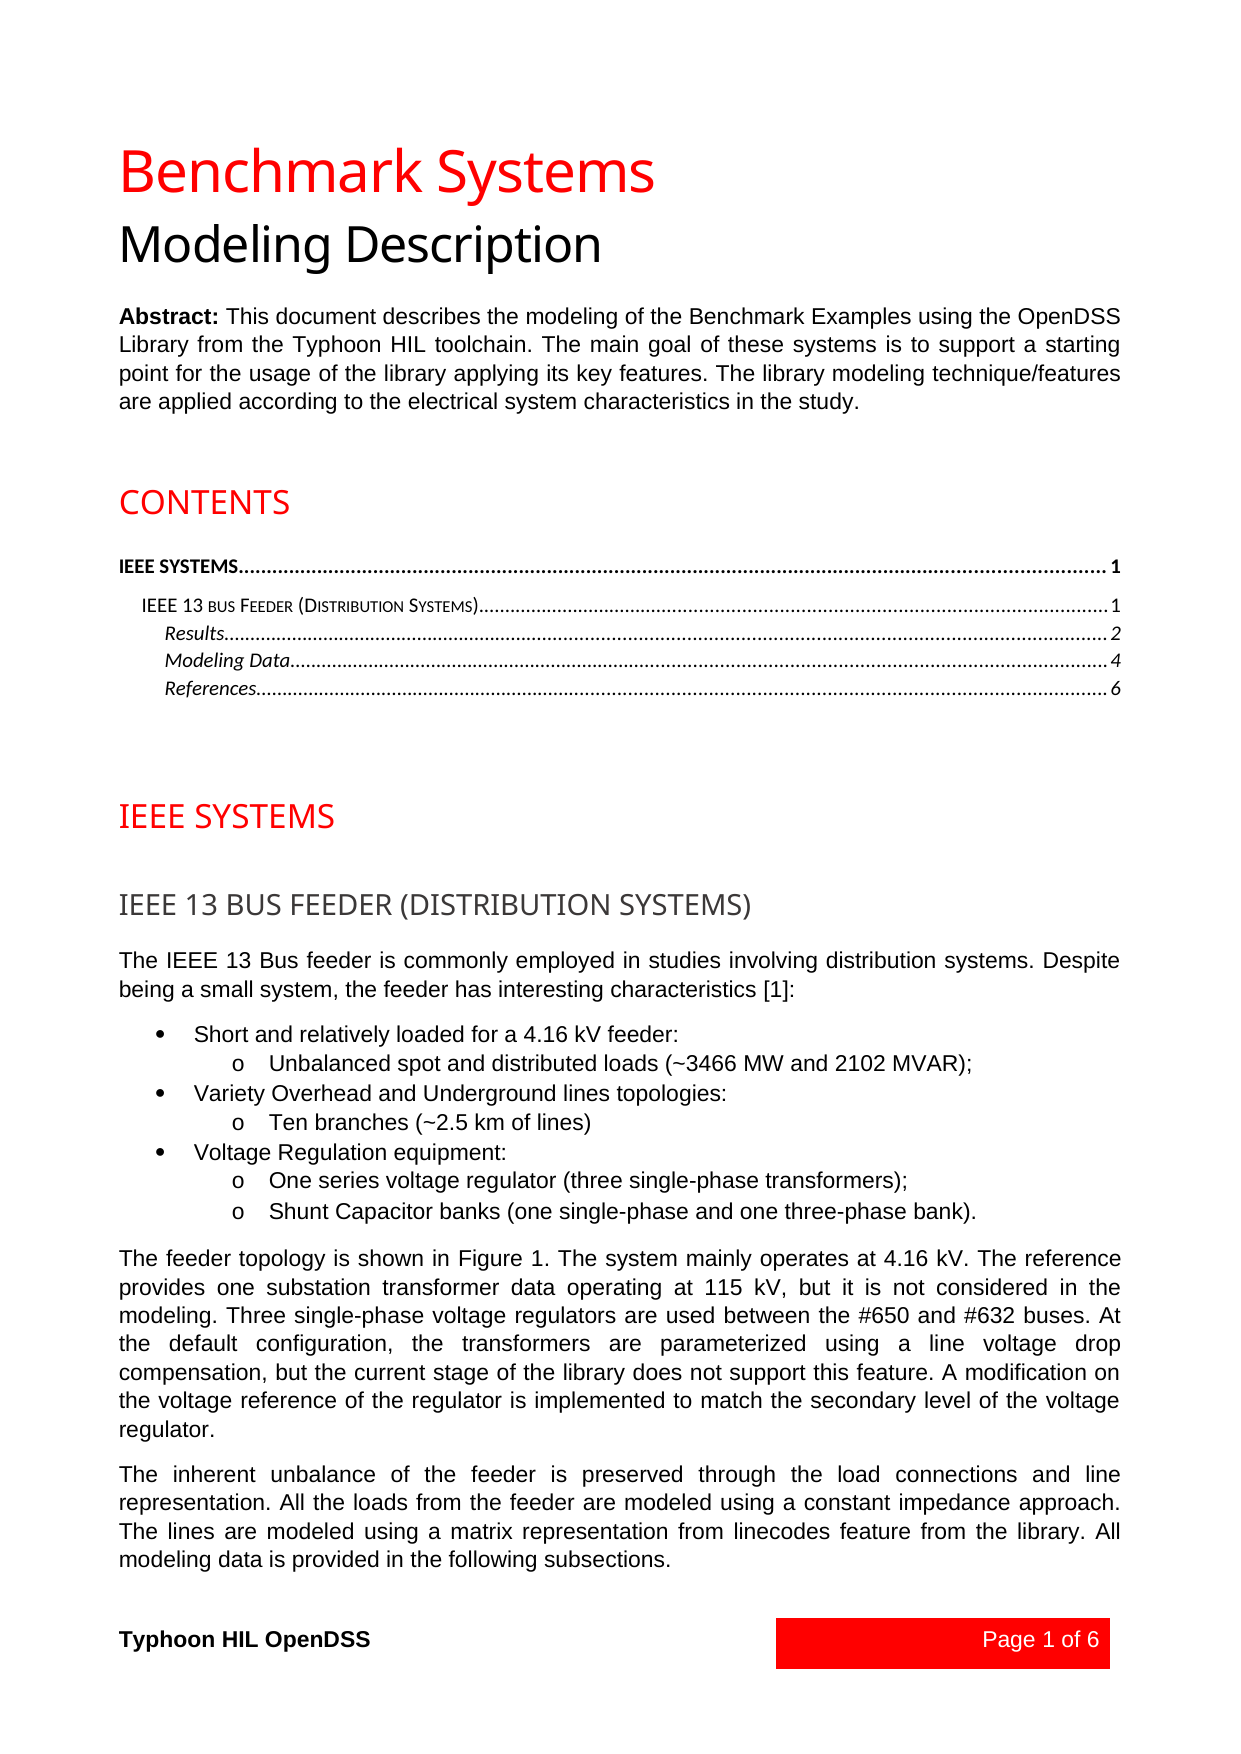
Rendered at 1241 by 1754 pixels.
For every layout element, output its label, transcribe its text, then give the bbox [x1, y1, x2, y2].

list Variety Overhead and Underground lines topologies: [156, 1080, 1122, 1106]
text The IEEE 13 Bus feeder is commonly employed in studies involving distribution systems. Despite being a small system, the feeder has interesting characteristics [1]: [118, 947, 1122, 1002]
text The feeder topology is shown in Figure 1. The system mainly operates at 4.16 kV. The reference provides one substation transformer data operating at 115 kV, but it is not considered in the modeling. Three single-phase voltage regulators are used between the #650 and #632 buses. At the default configuration, the transformers are parameterized using a line voltage drop compensation, but the current stage of the library does not support this feature. A modification on the voltage reference of the regulator is implemented to match the secondary level of the voltage regulator. [118, 1245, 1122, 1442]
subtitle IEEE 13 bus Feeder (Distribution Systems) [118, 884, 1122, 923]
list Unbalanced spot and distributed loads (~3466 MW and 2102 MVAR); [231, 1049, 1122, 1078]
list Shunt Capacitor banks (one single-phase and one three-phase bank). [231, 1198, 1122, 1226]
text Benchmark Systems [118, 130, 1122, 209]
text Modeling Description [118, 209, 1122, 278]
text Abstract: This document describes the modeling of the Benchmark Examples using the OpenDSS Library from the Typhoon HIL toolchain. The main goal of these systems is to support a starting point for the usage of the library applying its key features. The library modeling technique/features are applied according to the electrical system characteristics in the study. [118, 303, 1122, 414]
list One series voltage regulator (three single-phase transformers); [231, 1167, 1122, 1196]
subtitle IEEE Systems [118, 793, 1122, 839]
list Short and relatively loaded for a 4.16 kV feeder: [156, 1021, 1122, 1047]
list Voltage Regulation equipment: [156, 1139, 1122, 1165]
list Ten branches (~2.5 km of lines) [231, 1108, 1122, 1137]
